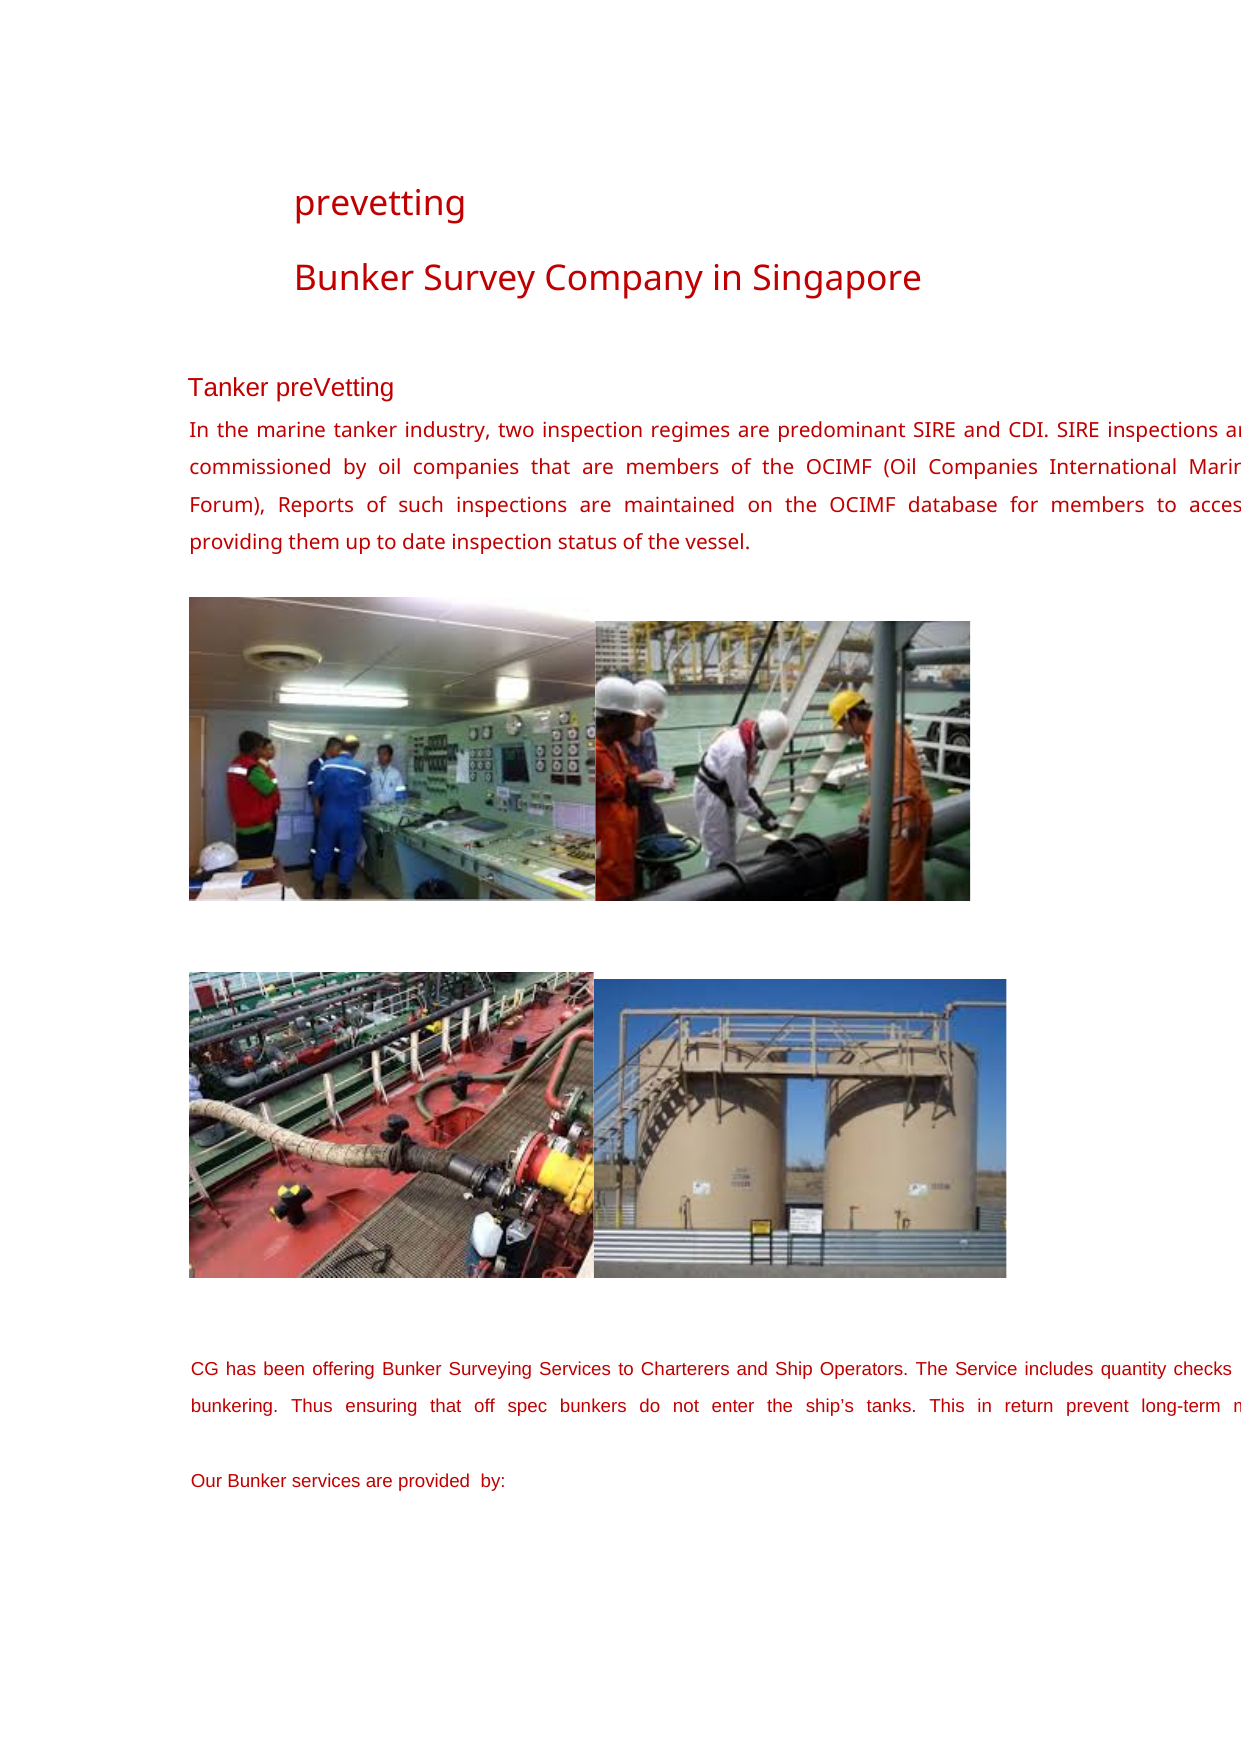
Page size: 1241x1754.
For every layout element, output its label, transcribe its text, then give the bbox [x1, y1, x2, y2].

table_header Tanker preVetting [186, 367, 1240, 407]
text Bunker Survey Company in Singapore [187, 239, 1053, 314]
picture [189, 597, 971, 901]
table_header [186, 407, 1240, 1557]
text prevetting [187, 164, 1053, 239]
picture [189, 972, 1007, 1278]
